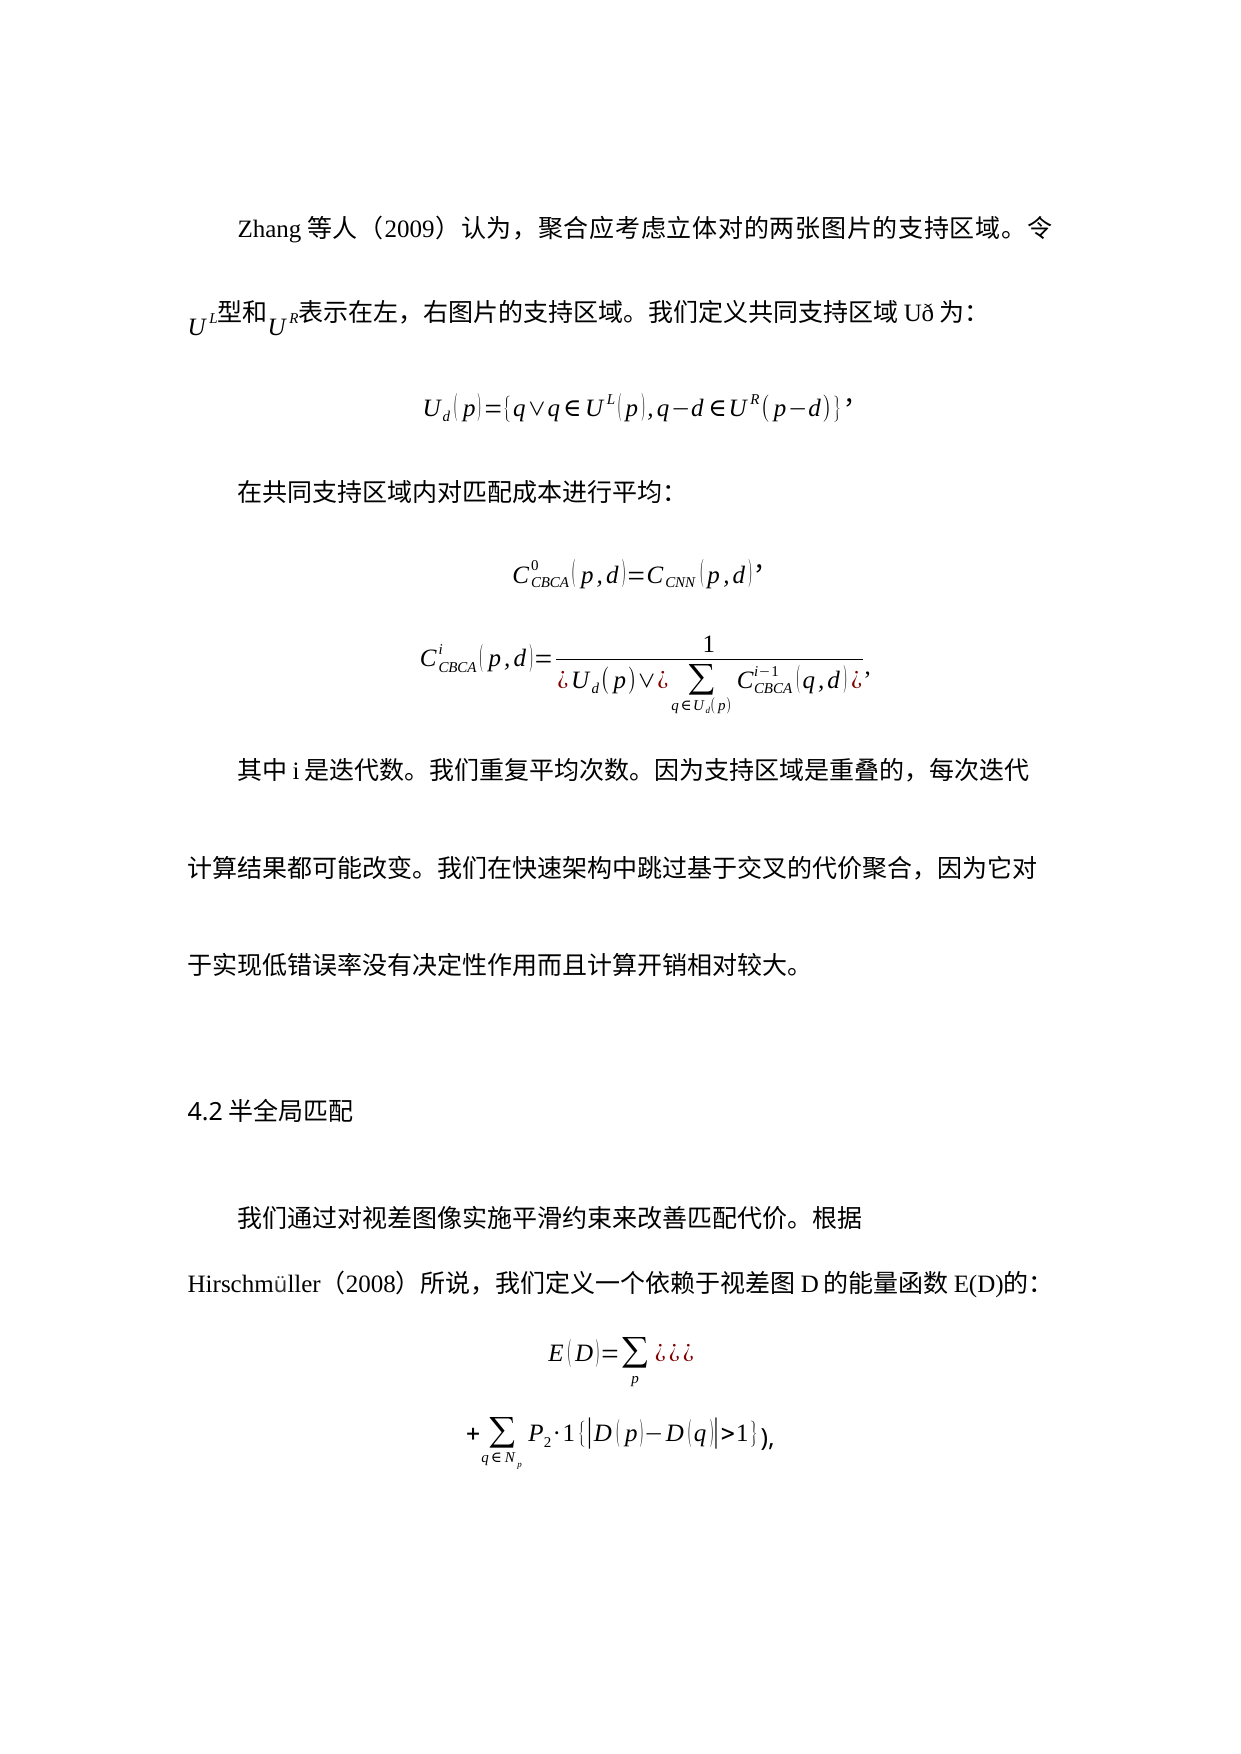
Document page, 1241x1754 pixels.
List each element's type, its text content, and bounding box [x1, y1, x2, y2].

text ， [187, 541, 1053, 606]
text Zhang等人（2009）认为，聚合应考虑立体对的两张图片的支持区域。令型和表示在左，右图片的支持区域。我们定义共同支持区域Uð为： [187, 194, 1053, 357]
text 在共同支持区域内对匹配成本进行平均： [187, 458, 1053, 523]
text 4.2半全局匹配 [187, 1077, 1053, 1142]
text 其中i是迭代数。我们重复平均次数。因为支持区域是重叠的，每次迭代计算结果都可能改变。我们在快速架构中跳过基于交叉的代价聚合，因为它对于实现低错误率没有决定性作用而且计算开销相对较大。 [187, 736, 1053, 996]
text ， [187, 375, 1053, 440]
text ), [187, 1410, 1053, 1475]
text , [187, 624, 1053, 722]
text 我们通过对视差图像实施平滑约束来改善匹配代价。根据 Hirschmüller（2008）所说，我们定义一个依赖于视差图D的能量函数E(D)的： [187, 1184, 1053, 1314]
